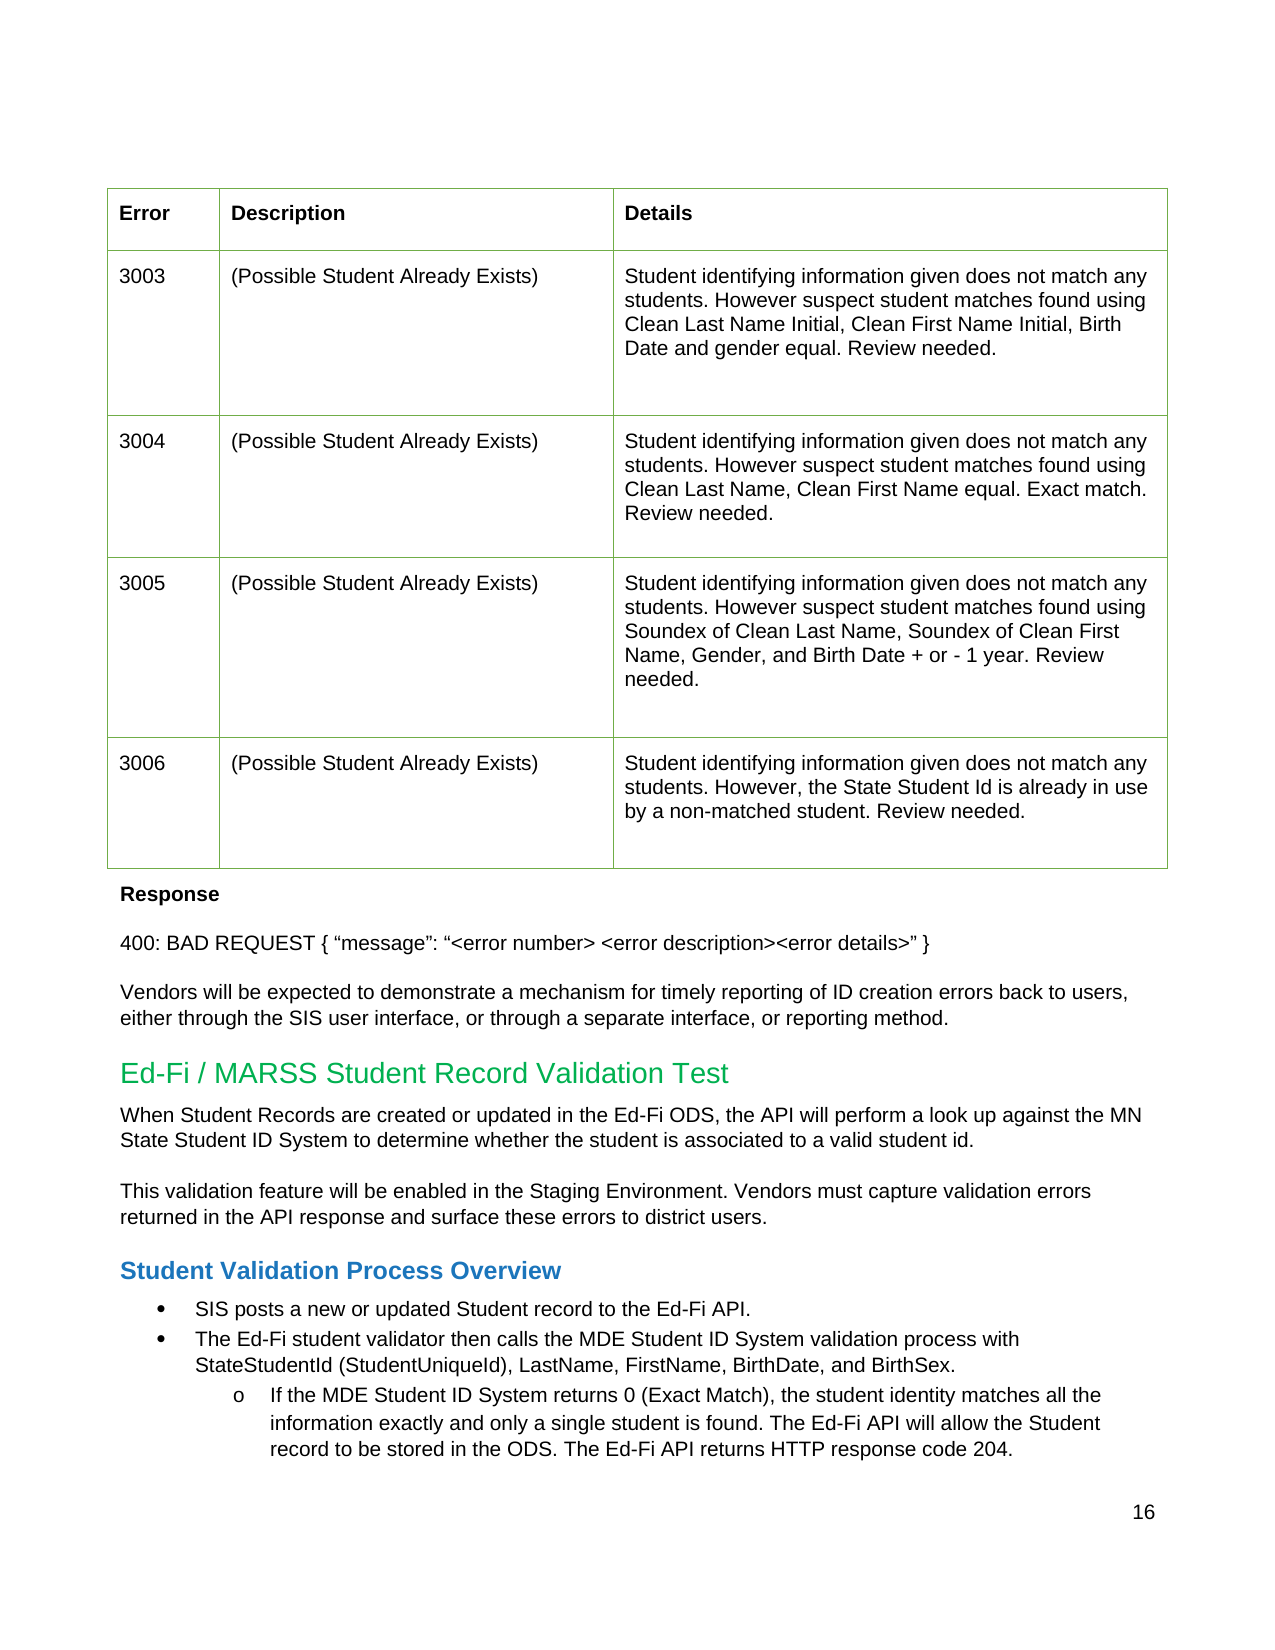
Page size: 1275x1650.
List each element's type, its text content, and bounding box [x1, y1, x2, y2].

subtitle Ed-Fi / MARSS Student Record Validation Test [120, 1056, 1155, 1090]
text This validation feature will be enabled in the Staging Environment. Vendors must capture validation errors returned in the API response and surface these errors to district users. [120, 1179, 1155, 1229]
table_cell 3006 [108, 738, 219, 868]
table_header Details [614, 189, 1167, 250]
table_cell 3005 [108, 558, 219, 737]
table_cell Student identifying information given does not match any students. However suspect student matches found using Clean Last Name, Clean First Name equal. Exact match. Review needed. [614, 416, 1167, 557]
table_cell 3003 [108, 251, 219, 415]
table_cell (Possible Student Already Exists) [220, 738, 613, 868]
table_header Description [220, 189, 613, 250]
table_cell (Possible Student Already Exists) [220, 416, 613, 557]
table_cell (Possible Student Already Exists) [220, 251, 613, 415]
table_cell (Possible Student Already Exists) [220, 558, 613, 737]
list The Ed-Fi student validator then calls the MDE Student ID System validation process with StateStudentId (StudentUniqueId), LastName, FirstName, BirthDate, and BirthSex. [157, 1327, 1155, 1377]
text 400: BAD REQUEST { “message”: “<error number> <error description><error details>” } [120, 931, 1155, 955]
table_header Error [108, 189, 219, 250]
table_cell Student identifying information given does not match any students. However suspect student matches found using Soundex of Clean Last Name, Soundex of Clean First Name, Gender, and Birth Date + or - 1 year. Review needed. [614, 558, 1167, 737]
text When Student Records are created or updated in the Ed-Fi ODS, the API will perform a look up against the MN State Student ID System to determine whether the student is associated to a valid student id. [120, 1102, 1155, 1152]
table_cell 3004 [108, 416, 219, 557]
text Response [120, 882, 1155, 906]
subtitle Student Validation Process Overview [120, 1256, 1155, 1284]
table_cell Student identifying information given does not match any students. However, the State Student Id is already in use by a non-matched student. Review needed. [614, 738, 1167, 868]
text Vendors will be expected to demonstrate a mechanism for timely reporting of ID creation errors back to users, either through the SIS user interface, or through a separate interface, or reporting method. [120, 980, 1155, 1029]
list SIS posts a new or updated Student record to the Ed-Fi API. [157, 1297, 1155, 1321]
